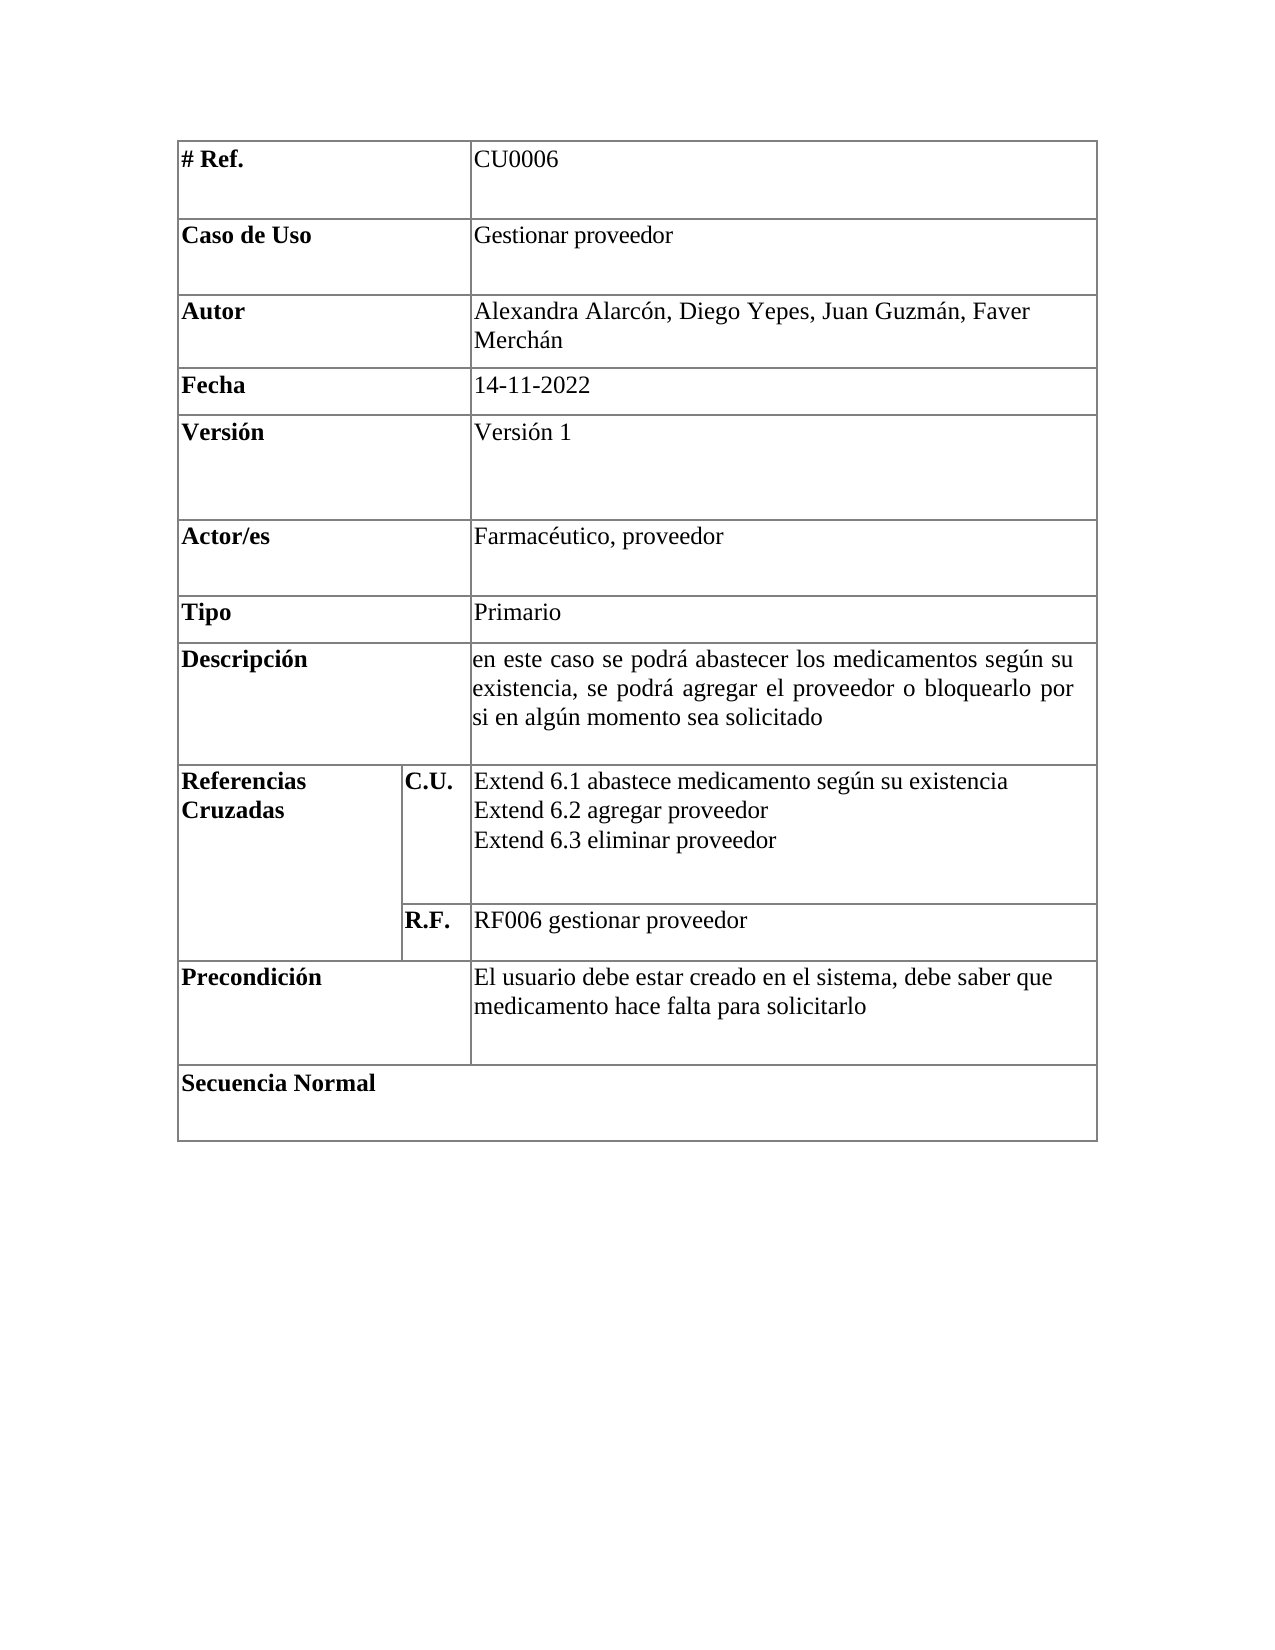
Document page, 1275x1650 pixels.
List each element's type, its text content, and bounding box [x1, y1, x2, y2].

table_cell Alexandra Alarcón, Diego Yepes, Juan Guzmán, Faver Merchán [472, 296, 1096, 367]
table_cell Descripción [179, 644, 470, 763]
table_cell en este caso se podrá abastecer los medicamentos según su existencia, se podrá agregar el proveedor o bloquearlo por si en algún momento sea solicitado [472, 644, 1096, 763]
table_cell Fecha [179, 369, 470, 414]
table_cell Primario [472, 597, 1096, 642]
table_cell Gestionar proveedor [472, 220, 1096, 293]
table_cell Autor [179, 296, 470, 367]
table_cell RF006 gestionar proveedor [472, 905, 1096, 959]
table_cell Secuencia Normal [179, 1066, 1096, 1140]
table_cell Precondición [179, 962, 470, 1064]
table_cell C.U. [403, 766, 470, 903]
table_cell Versión 1 [472, 416, 1096, 519]
table_cell 14-11-2022 [472, 369, 1096, 414]
table_cell Versión [179, 416, 470, 519]
table_cell Tipo [179, 597, 470, 642]
table_cell Caso de Uso [179, 220, 470, 293]
table_cell El usuario debe estar creado en el sistema, debe saber que medicamento hace falta para solicitarlo [472, 962, 1096, 1064]
table_header # Ref. [179, 142, 470, 217]
table_header CU0006 [472, 142, 1096, 217]
table_cell Extend 6.1 abastece medicamento según su existencia Extend 6.2 agregar proveedor Extend 6.3 eliminar proveedor [472, 766, 1096, 903]
table_cell Actor/es [179, 521, 470, 594]
table_cell R.F. [403, 905, 470, 959]
table_cell Referencias Cruzadas [179, 766, 401, 959]
table_cell Farmacéutico, proveedor [472, 521, 1096, 594]
